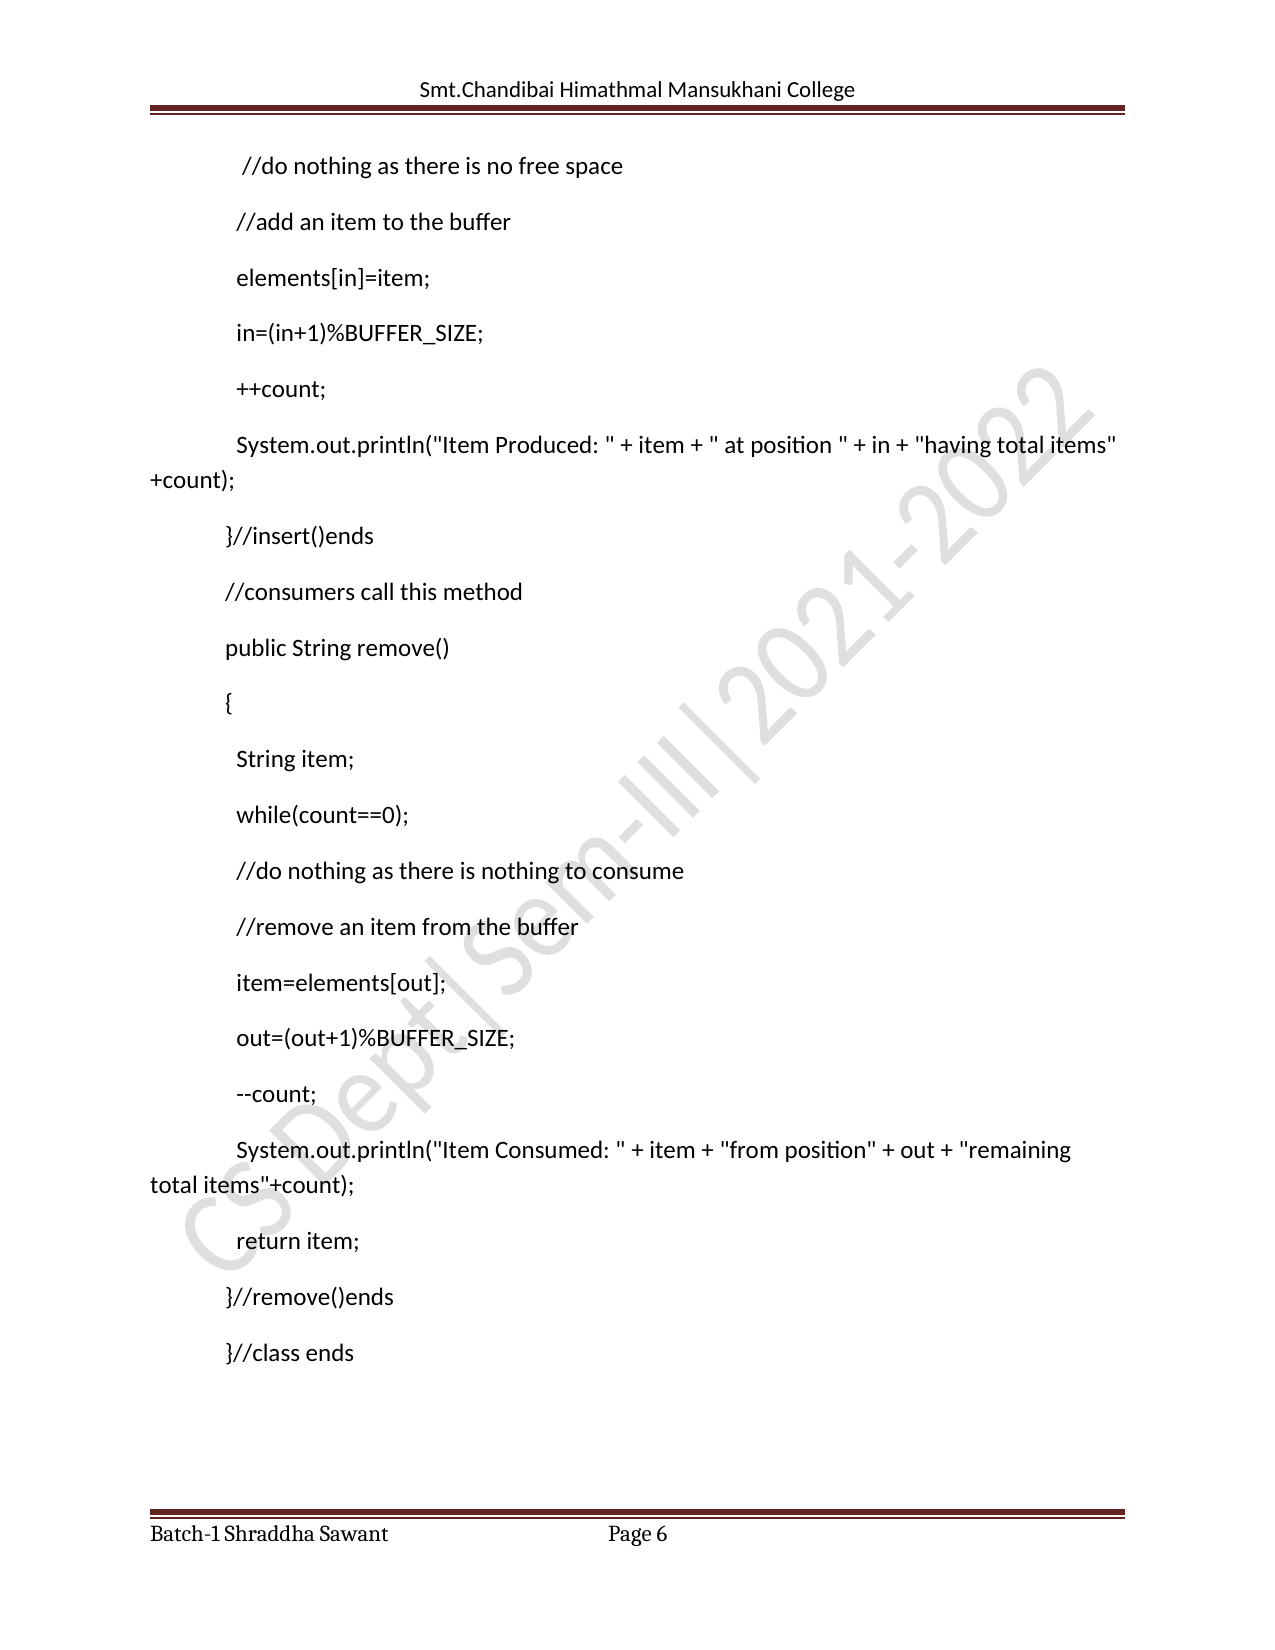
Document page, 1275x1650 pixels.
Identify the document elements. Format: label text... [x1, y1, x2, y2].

text }//remove()ends [150, 1281, 1125, 1311]
text //consumers call this method [150, 576, 1125, 606]
text item=elements[out]; [150, 967, 1125, 997]
text while(count==0); [150, 799, 1125, 830]
text return item; [150, 1225, 1125, 1256]
text }//class ends [150, 1337, 1125, 1367]
text //do nothing as there is no free space [150, 150, 1125, 181]
text }//insert()ends [150, 520, 1125, 551]
text System.out.println("Item Produced: " + item + " at position " + in + "having total items" +count); [150, 429, 1125, 495]
text //remove an item from the buffer [150, 911, 1125, 941]
text //do nothing as there is nothing to consume [150, 855, 1125, 886]
text //add an item to the buffer [150, 206, 1125, 236]
text --count; [150, 1078, 1125, 1109]
text public String remove() [150, 632, 1125, 662]
text out=(out+1)%BUFFER_SIZE; [150, 1022, 1125, 1053]
text ++count; [150, 373, 1125, 404]
text String item; [150, 743, 1125, 774]
text in=(in+1)%BUFFER_SIZE; [150, 317, 1125, 348]
text System.out.println("Item Consumed: " + item + "from position" + out + "remaining total items"+count); [150, 1134, 1125, 1200]
text { [150, 687, 1125, 718]
text elements[in]=item; [150, 262, 1125, 292]
